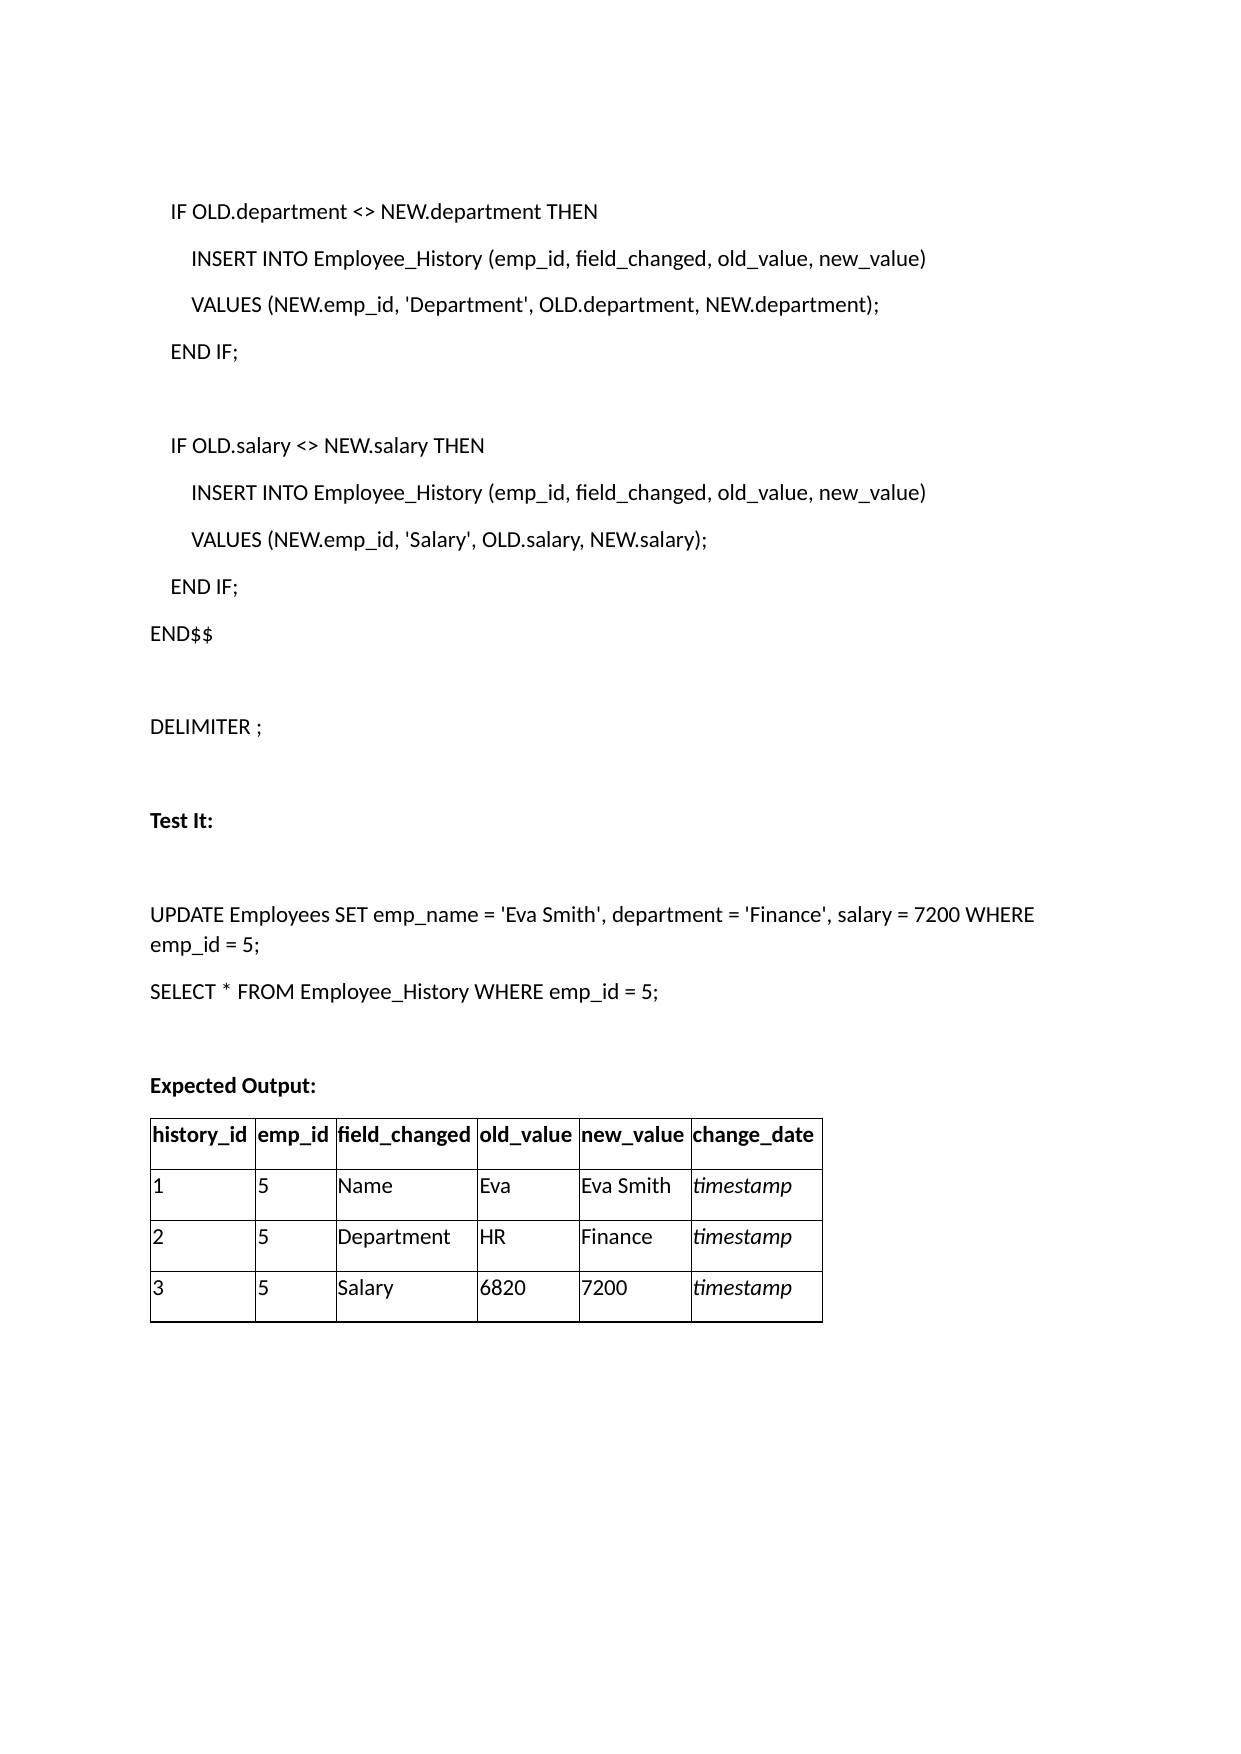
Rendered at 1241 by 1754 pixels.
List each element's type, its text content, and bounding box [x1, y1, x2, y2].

table_header new_value [580, 1119, 691, 1169]
text Expected Output: [150, 1071, 1090, 1099]
text INSERT INTO Employee_History (emp_id, field_changed, old_value, new_value) [150, 478, 1090, 506]
text END IF; [150, 337, 1090, 366]
table_cell 6820 [478, 1272, 579, 1321]
text UPDATE Employees SET emp_name = 'Eva Smith', department = 'Finance', salary = 7200 WHERE emp_id = 5; [150, 900, 1090, 958]
table_cell 2 [151, 1221, 255, 1271]
table_cell Department [337, 1221, 477, 1271]
text VALUES (NEW.emp_id, 'Salary', OLD.salary, NEW.salary); [150, 525, 1090, 553]
table_cell 7200 [580, 1272, 691, 1321]
text DELIMITER ; [150, 712, 1090, 741]
table_header emp_id [256, 1119, 336, 1169]
text Test It: [150, 806, 1090, 834]
table_cell Salary [337, 1272, 477, 1321]
table_cell 5 [256, 1221, 336, 1271]
table_cell timestamp [692, 1221, 822, 1271]
table_cell Name [337, 1170, 477, 1219]
text END$$ [150, 619, 1090, 647]
table_cell HR [478, 1221, 579, 1271]
table_header change_date [692, 1119, 822, 1169]
table_header old_value [478, 1119, 579, 1169]
table_cell Eva Smith [580, 1170, 691, 1219]
table_cell Finance [580, 1221, 691, 1271]
text END IF; [150, 572, 1090, 600]
text IF OLD.department <> NEW.department THEN [150, 197, 1090, 225]
table_cell 5 [256, 1272, 336, 1321]
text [150, 244, 1090, 272]
text SELECT * FROM Employee_History WHERE emp_id = 5; [150, 977, 1090, 1005]
table_cell 5 [256, 1170, 336, 1219]
table_cell 1 [151, 1170, 255, 1219]
table_cell timestamp [692, 1170, 822, 1219]
text VALUES (NEW.emp_id, 'Department', OLD.department, NEW.department); [150, 291, 1090, 319]
table_cell timestamp [692, 1272, 822, 1321]
table_cell 3 [151, 1272, 255, 1321]
table_header history_id [151, 1119, 255, 1169]
text IF OLD.salary <> NEW.salary THEN [150, 431, 1090, 459]
table_cell Eva [478, 1170, 579, 1219]
table_header field_changed [337, 1119, 477, 1169]
